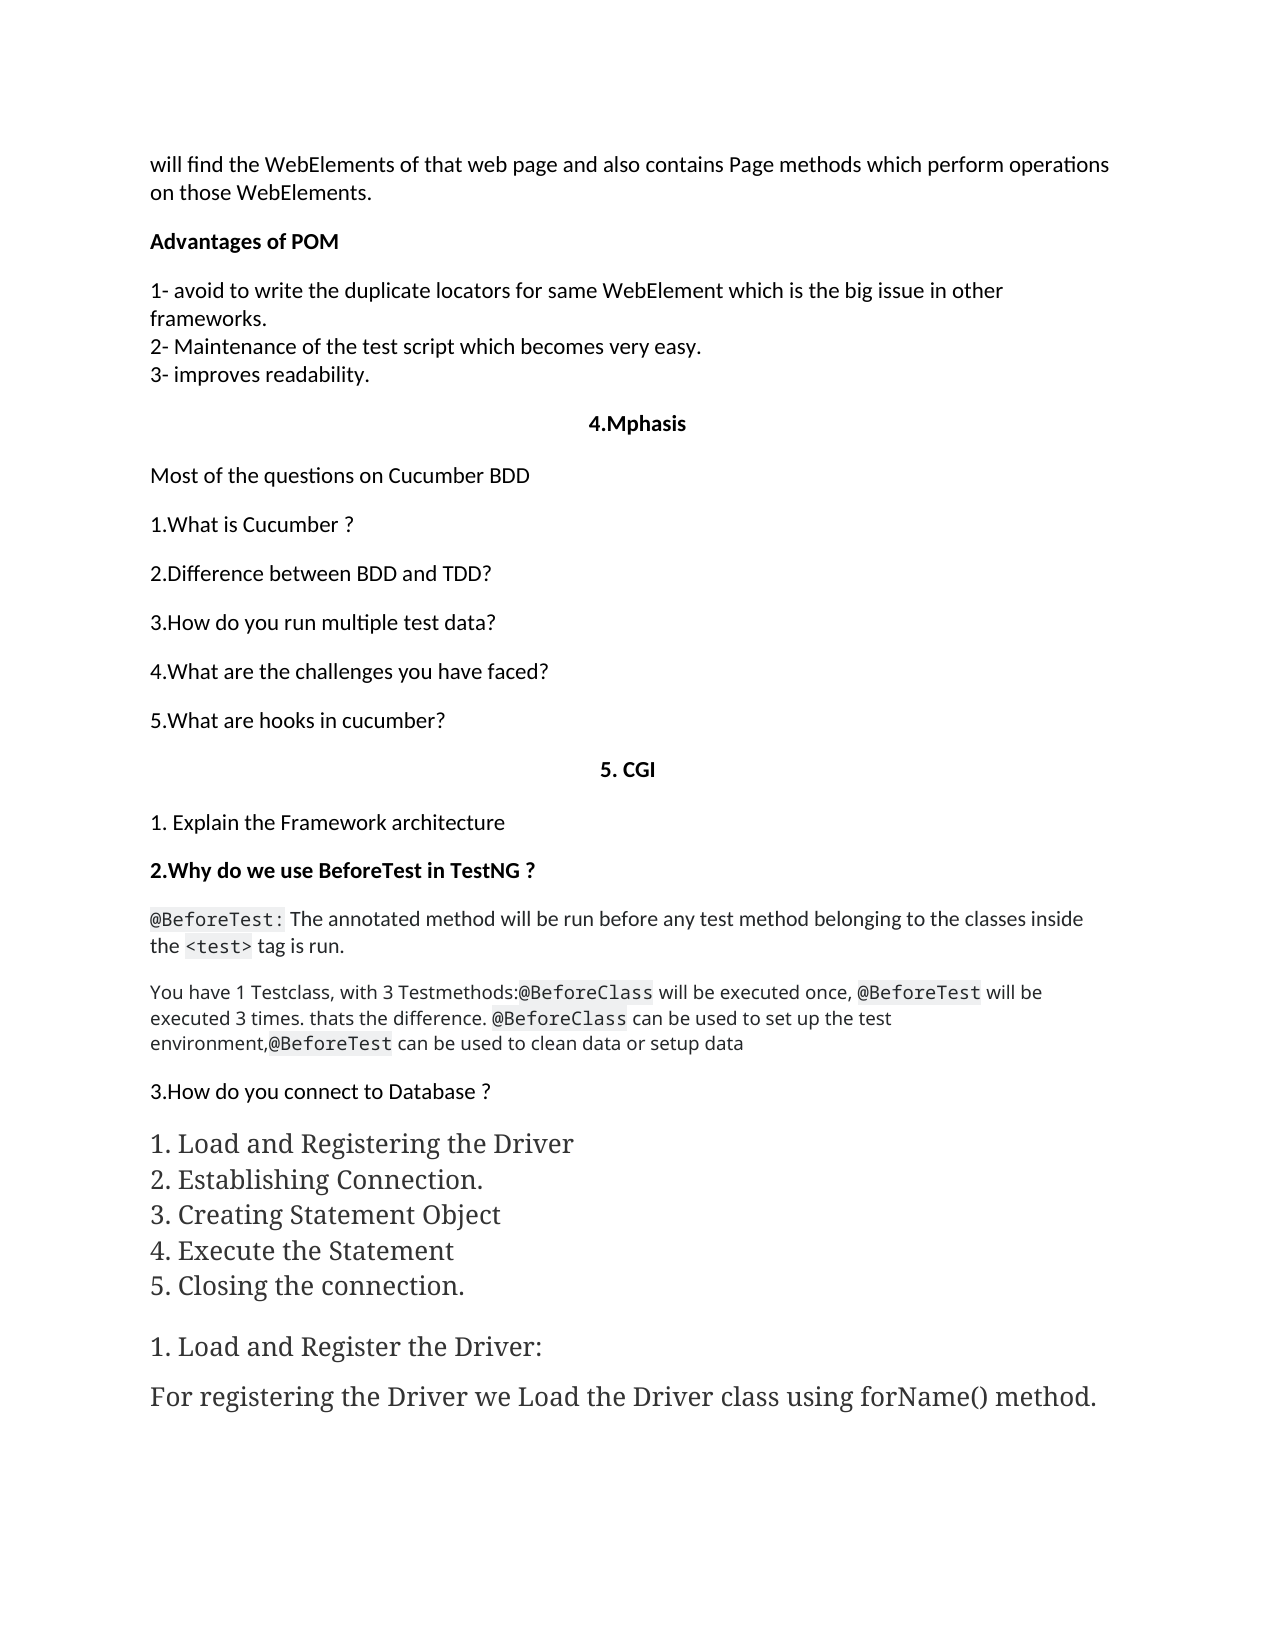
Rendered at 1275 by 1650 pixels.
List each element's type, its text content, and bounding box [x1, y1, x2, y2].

text 3.How do you connect to Database ? [150, 1077, 1125, 1105]
text 5. CGI [525, 755, 1125, 783]
text 1. Explain the Framework architecture [150, 808, 1125, 836]
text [150, 150, 1125, 206]
text 5.What are hooks in cucumber? [150, 706, 1125, 734]
text 3.How do you run multiple test data? [150, 608, 1125, 636]
subtitle 1. Load and Register the Driver: [150, 1328, 1125, 1364]
text 4.Mphasis [150, 409, 1125, 437]
text Most of the questions on Cucumber BDD [150, 462, 1125, 490]
text @BeforeTest: The annotated method will be run before any test method belonging to the classes inside the <test> tag is run. [345, 906, 1125, 959]
text 4.What are the challenges you have faced? [150, 657, 1125, 685]
text You have 1 Testclass, with 3 Testmethods:@BeforeClass will be executed once, @BeforeTest will be executed 3 times. thats the difference. @BeforeClass can be used to set up the test environment,@BeforeTest can be used to clean data or setup data [744, 980, 1125, 1056]
text 1. Load and Registering the Driver 2. Establishing Connection. 3. Creating Statement Object 4. Execute the Statement 5. Closing the connection. [150, 1126, 1125, 1303]
text For registering the Driver we Load the Driver class using forName() method. [150, 1379, 1125, 1414]
text 1- avoid to write the duplicate locators for same WebElement which is the big issue in other frameworks. 2- Maintenance of the test script which becomes very easy. 3- improves readability. [150, 276, 1125, 388]
text 2.Why do we use BeforeTest in TestNG ? [150, 857, 1125, 885]
text 2.Difference between BDD and TDD? [150, 559, 1125, 587]
text 1.What is Cucumber ? [150, 511, 1125, 538]
text Advantages of POM [150, 227, 1125, 255]
